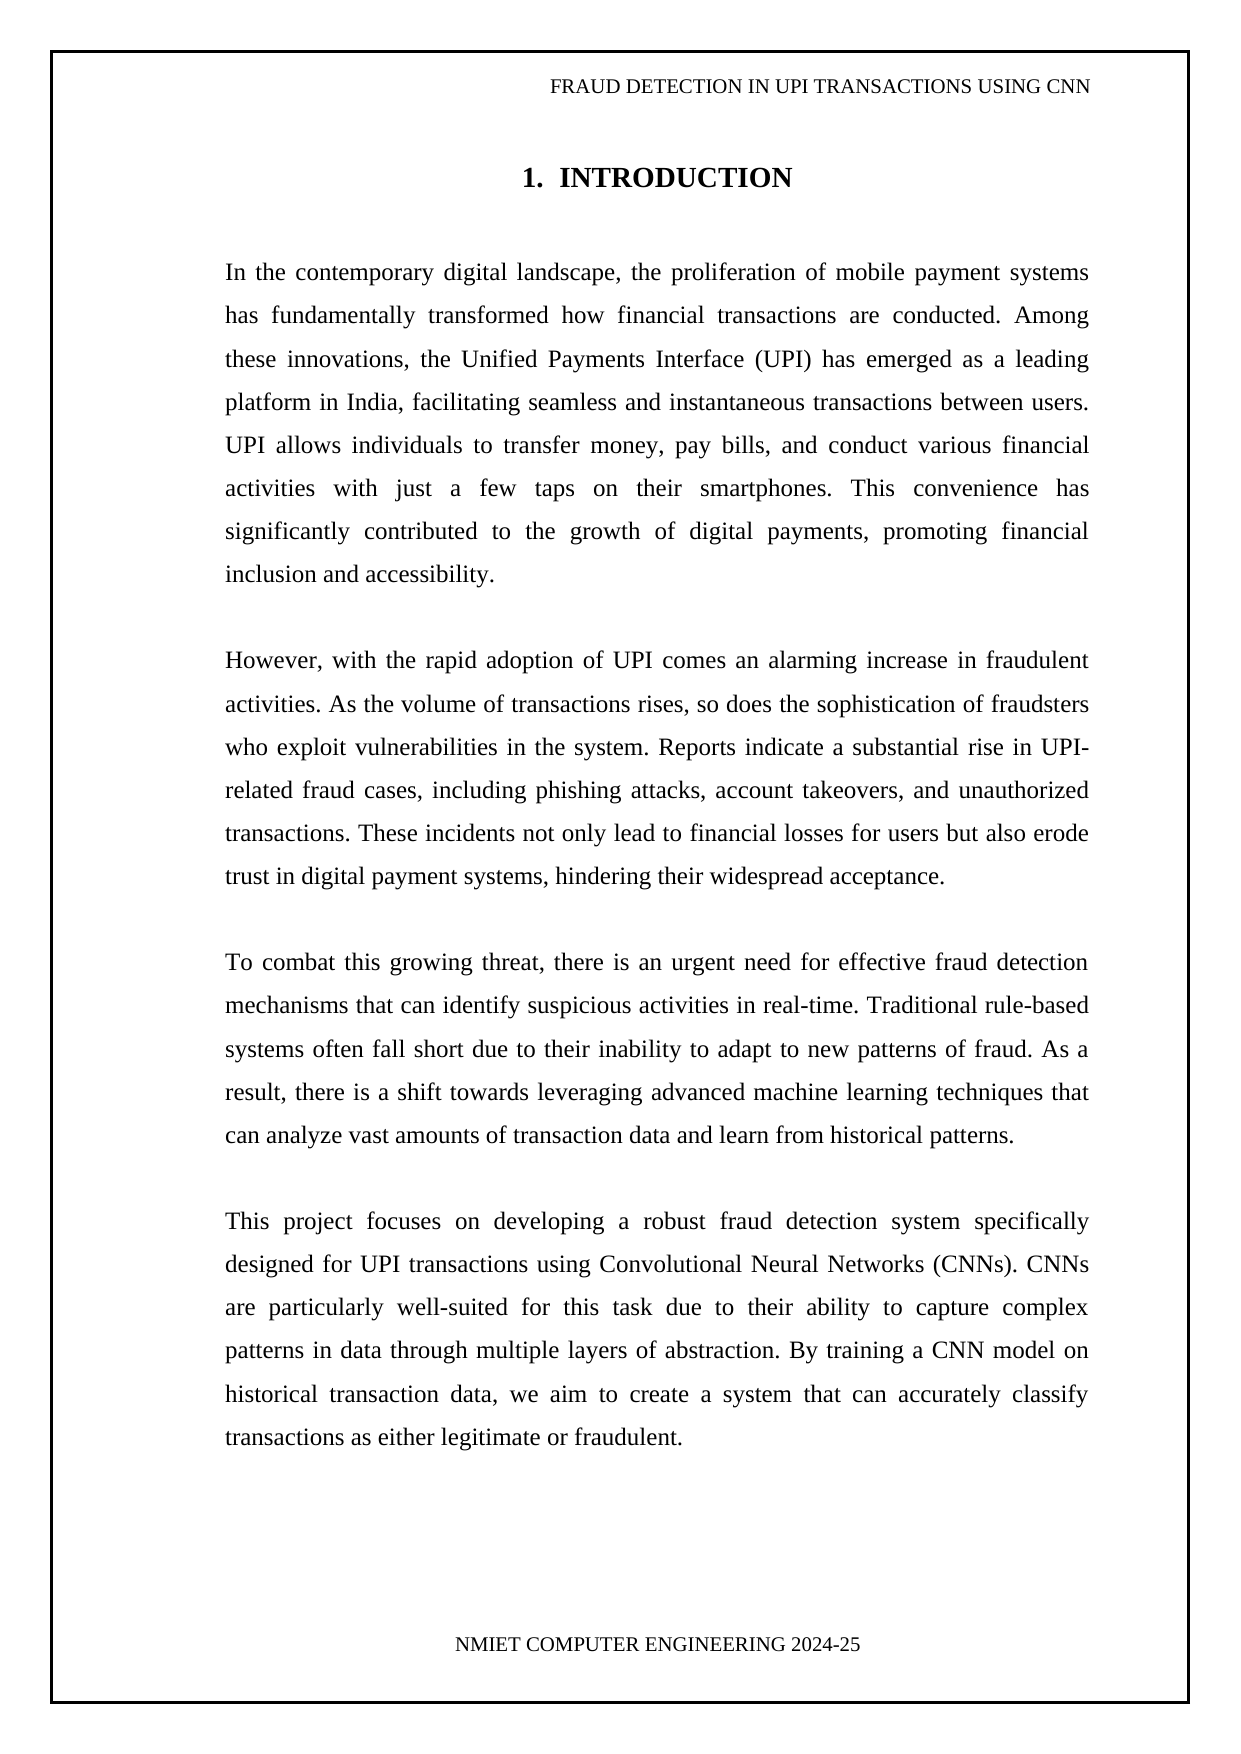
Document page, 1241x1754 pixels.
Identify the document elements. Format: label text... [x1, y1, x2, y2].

subtitle INTRODUCTION [262, 160, 1051, 193]
text This project focuses on developing a robust fraud detection system specifically designed for UPI transactions using Convolutional Neural Networks (CNNs). CNNs are particularly well-suited for this task due to their ability to capture complex patterns in data through multiple layers of abstraction. By training a CNN model on historical transaction data, we aim to create a system that can accurately classify transactions as either legitimate or fraudulent. [225, 1206, 1090, 1451]
text However, with the rapid adoption of UPI comes an alarming increase in fraudulent activities. As the volume of transactions rises, so does the sophistication of fraudsters who exploit vulnerabilities in the system. Reports indicate a substantial rise in UPI-related fraud cases, including phishing attacks, account takeovers, and unauthorized transactions. These incidents not only lead to financial losses for users but also erode trust in digital payment systems, hindering their widespread acceptance. [225, 646, 1090, 890]
text In the contemporary digital landscape, the proliferation of mobile payment systems has fundamentally transformed how financial transactions are conducted. Among these innovations, the Unified Payments Interface (UPI) has emerged as a leading platform in India, facilitating seamless and instantaneous transactions between users. UPI allows individuals to transfer money, pay bills, and conduct various financial activities with just a few taps on their smartphones. This convenience has significantly contributed to the growth of digital payments, promoting financial inclusion and accessibility. [225, 257, 1090, 588]
text To combat this growing threat, there is an urgent need for effective fraud detection mechanisms that can identify suspicious activities in real-time. Traditional rule-based systems often fall short due to their inability to adapt to new patterns of fraud. As a result, there is a shift towards leveraging advanced machine learning techniques that can analyze vast amounts of transaction data and learn from historical patterns. [225, 947, 1090, 1149]
